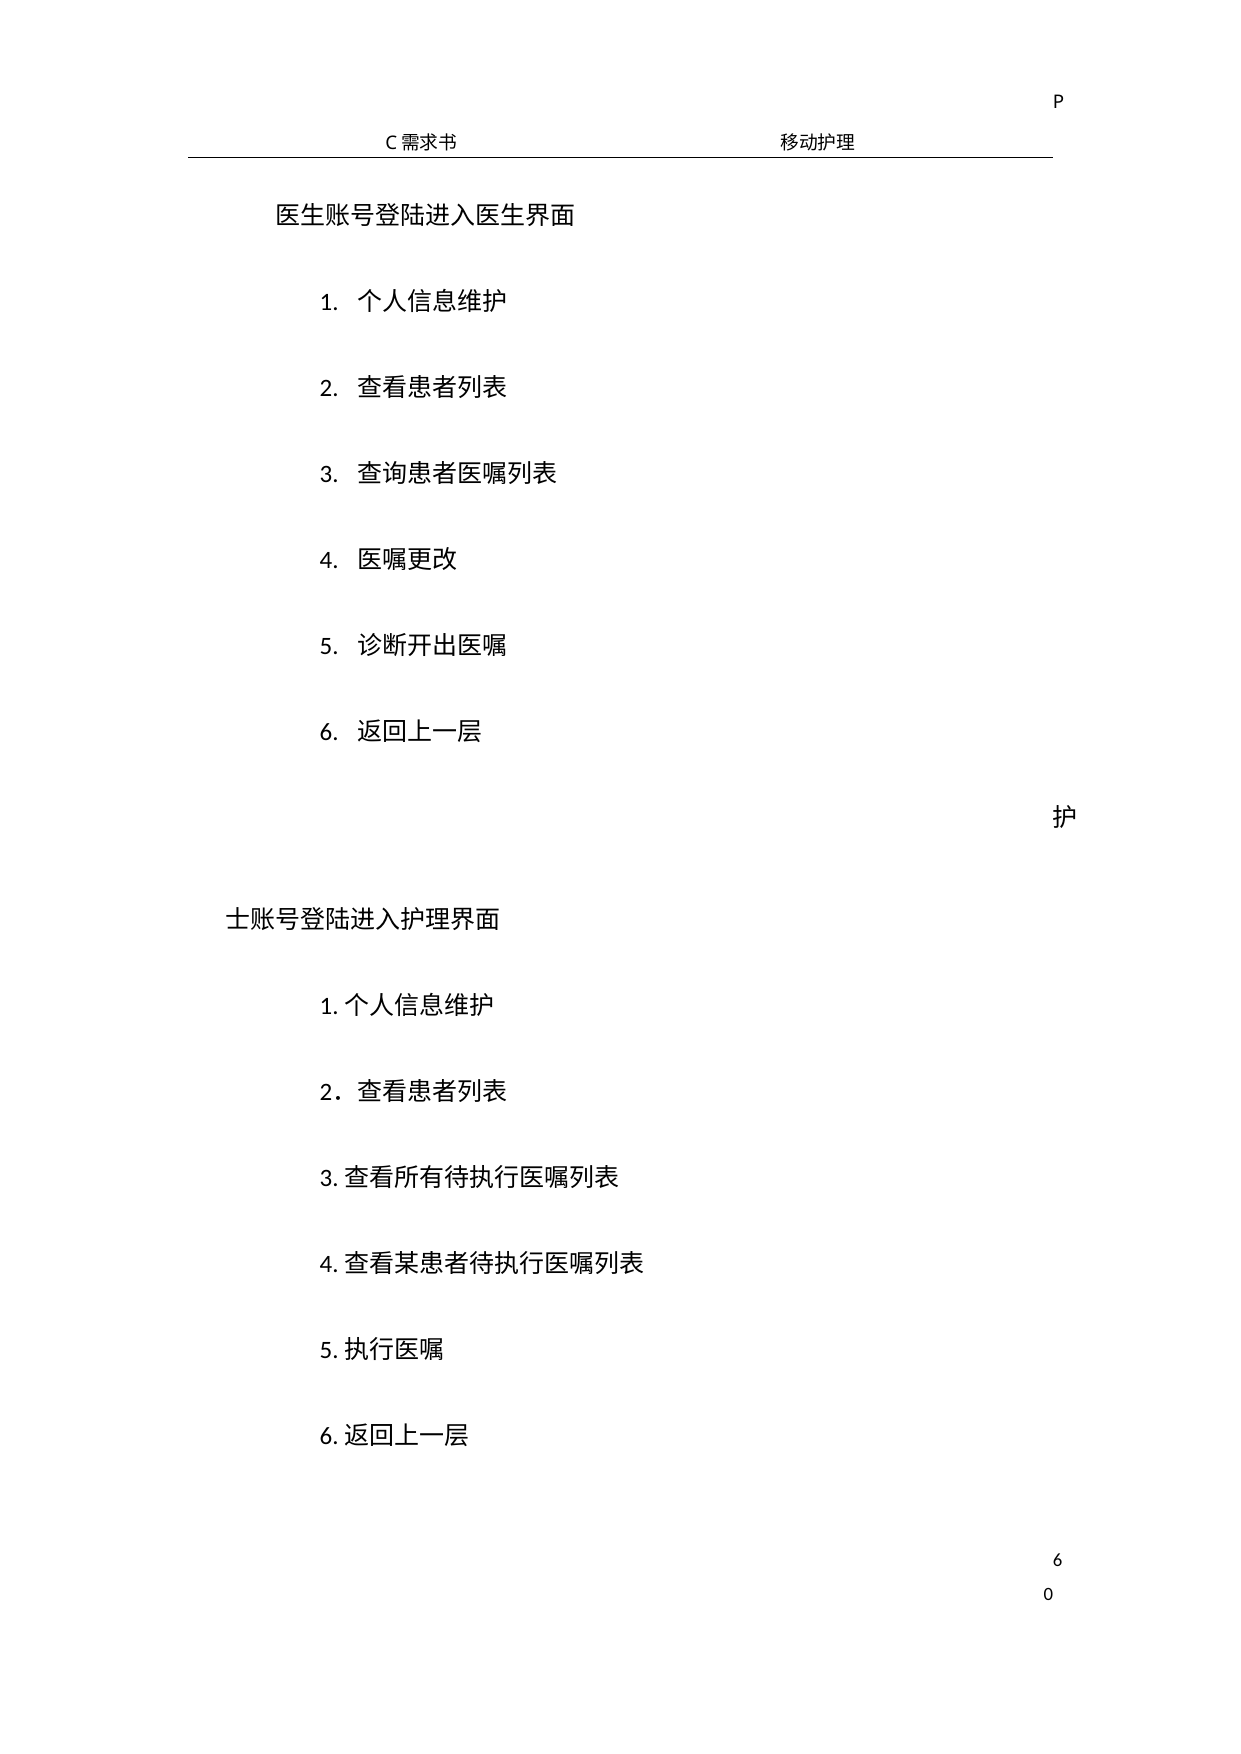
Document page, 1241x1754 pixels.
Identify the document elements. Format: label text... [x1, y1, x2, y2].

text 3. 查看所有待执行医嘱列表 [319, 1142, 1053, 1210]
list 医嘱更改 [319, 524, 1053, 592]
list 查询患者医嘱列表 [319, 438, 1053, 506]
text 1. 个人信息维护 [319, 970, 1053, 1038]
text 6. 返回上一层 [319, 1400, 1053, 1468]
text 2．查看患者列表 [319, 1056, 1053, 1124]
text 4. 查看某患者待执行医嘱列表 [319, 1228, 1053, 1296]
text 护士账号登陆进入护理界面 [225, 782, 1053, 952]
list 查看患者列表 [319, 352, 1053, 419]
list 诊断开出医嘱 [319, 610, 1053, 678]
list 返回上一层 [319, 696, 1053, 764]
list 个人信息维护 [319, 266, 1053, 333]
text 5. 执行医嘱 [319, 1314, 1053, 1382]
text 医生账号登陆进入医生界面 [187, 179, 1053, 247]
